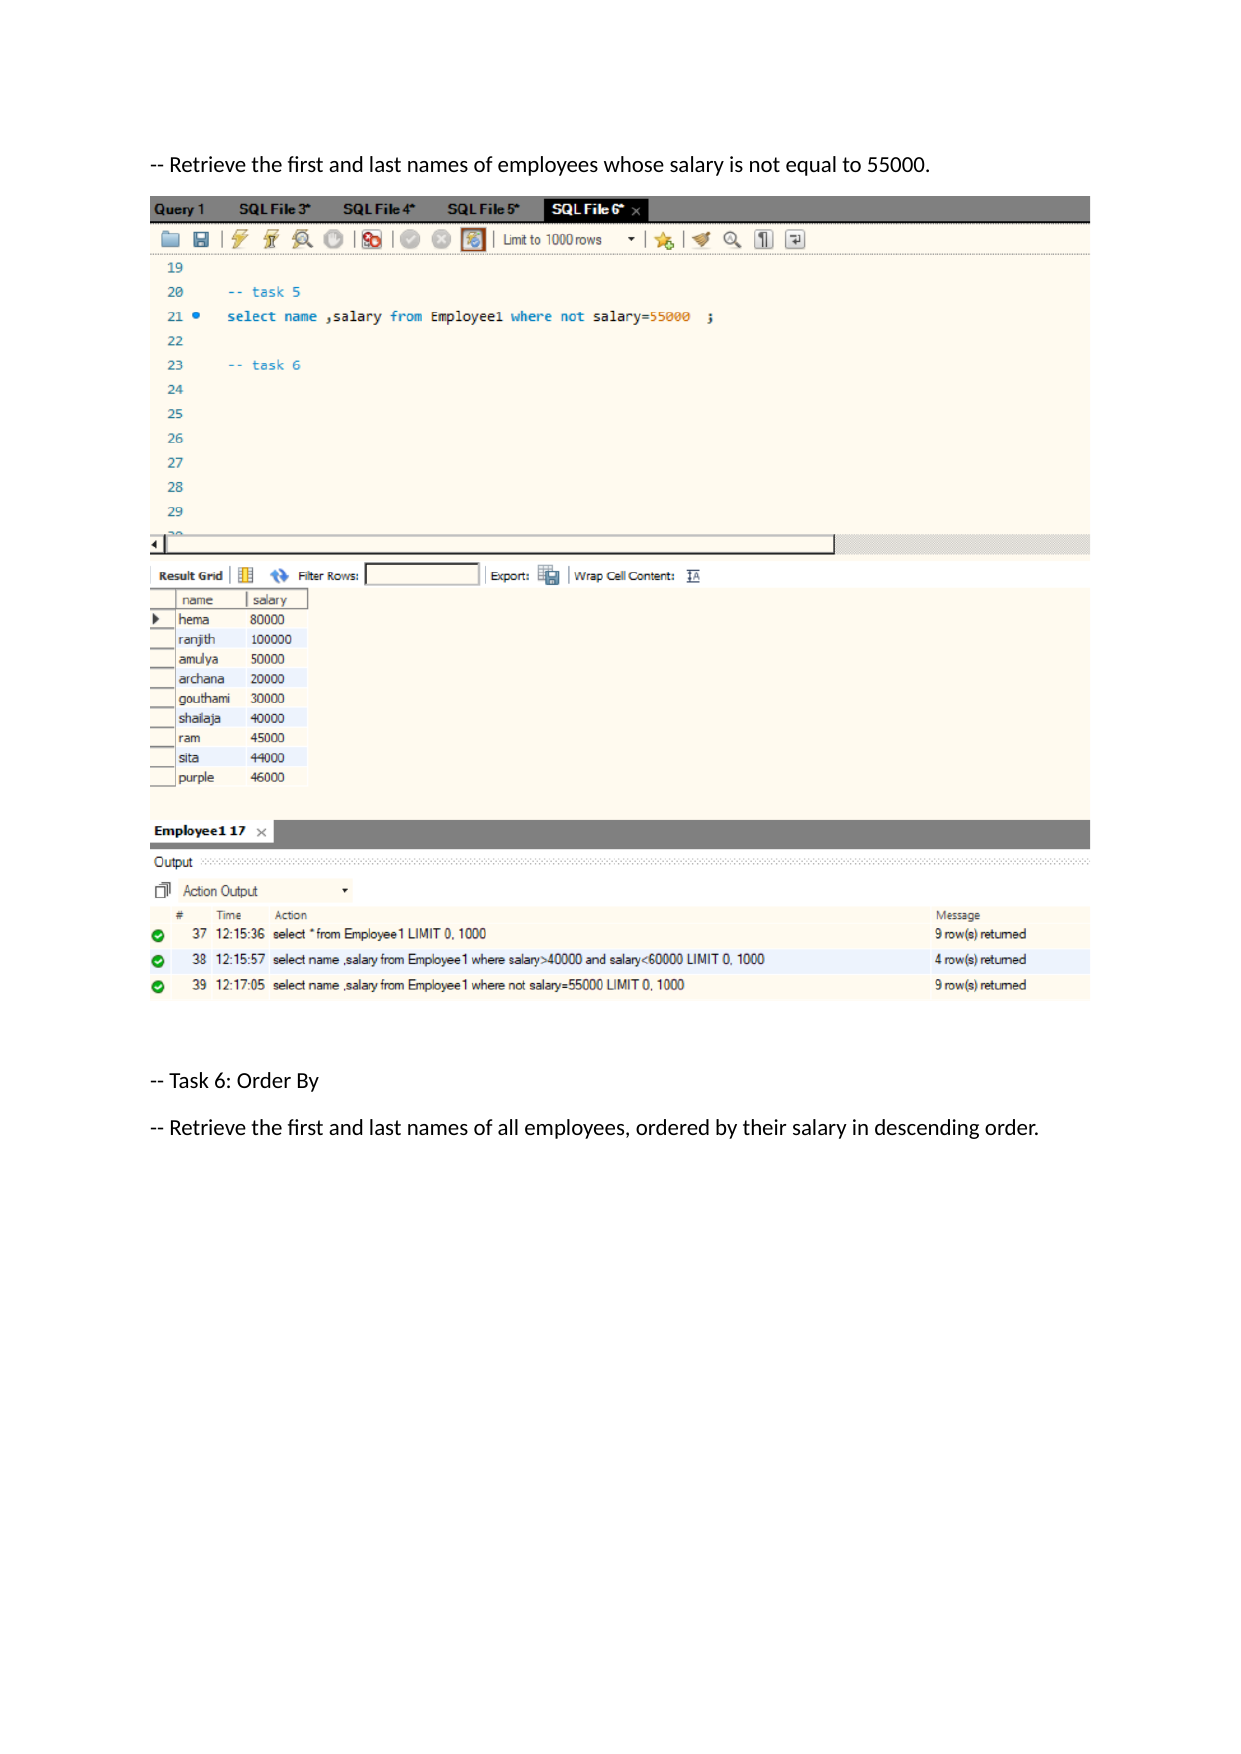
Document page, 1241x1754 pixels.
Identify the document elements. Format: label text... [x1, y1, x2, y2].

text -- Retrieve the first and last names of all employees, ordered by their salary in descending order. [150, 1113, 1090, 1141]
text -- Retrieve the first and last names of employees whose salary is not equal to 55000. [150, 150, 1090, 178]
picture [150, 196, 1091, 1001]
text -- Task 6: Order By [150, 1066, 1090, 1094]
